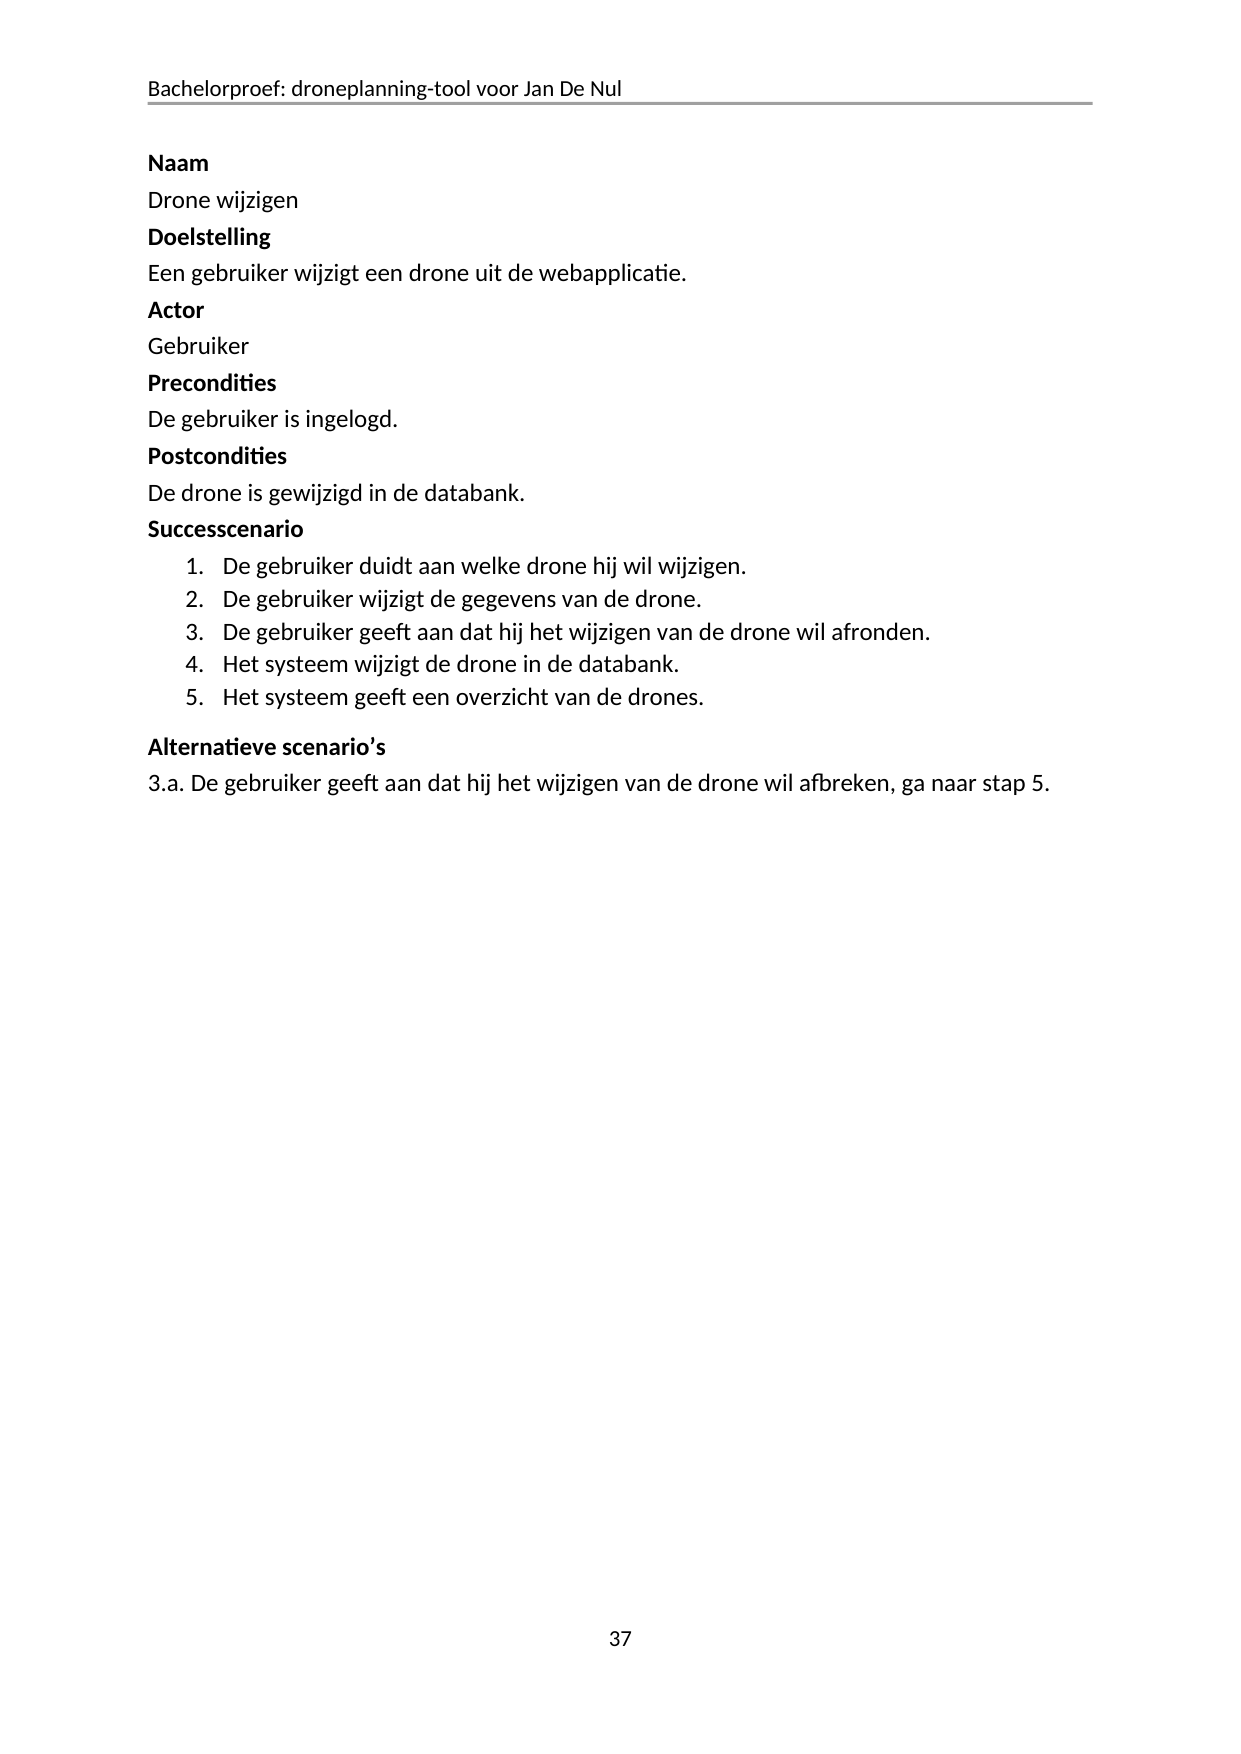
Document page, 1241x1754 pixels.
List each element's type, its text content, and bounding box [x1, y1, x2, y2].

text 3.a. De gebruiker geeft aan dat hij het wijzigen van de drone wil afbreken, ga naar stap 5. [148, 768, 1093, 798]
text Precondities [148, 367, 1093, 397]
text Doelstelling [148, 221, 1093, 251]
text Alternatieve scenario’s [148, 731, 1093, 762]
text Successcenario [148, 513, 1093, 544]
text Een gebruiker wijzigt een drone uit de webapplicatie. [148, 257, 1093, 288]
text Naam [148, 148, 1093, 178]
list De gebruiker geeft aan dat hij het wijzigen van de drone wil afronden. [185, 616, 1093, 646]
text Drone wijzigen [148, 184, 1093, 215]
list Het systeem wijzigt de drone in de databank. [185, 648, 1093, 679]
list De gebruiker wijzigt de gegevens van de drone. [185, 583, 1093, 613]
text De drone is gewijzigd in de databank. [148, 477, 1093, 507]
text De gebruiker is ingelogd. [148, 403, 1093, 434]
text Gebruiker [148, 330, 1093, 361]
text Actor [148, 294, 1093, 324]
list De gebruiker duidt aan welke drone hij wil wijzigen. [185, 550, 1093, 580]
text Postcondities [148, 440, 1093, 471]
list Het systeem geeft een overzicht van de drones. [185, 681, 1093, 712]
